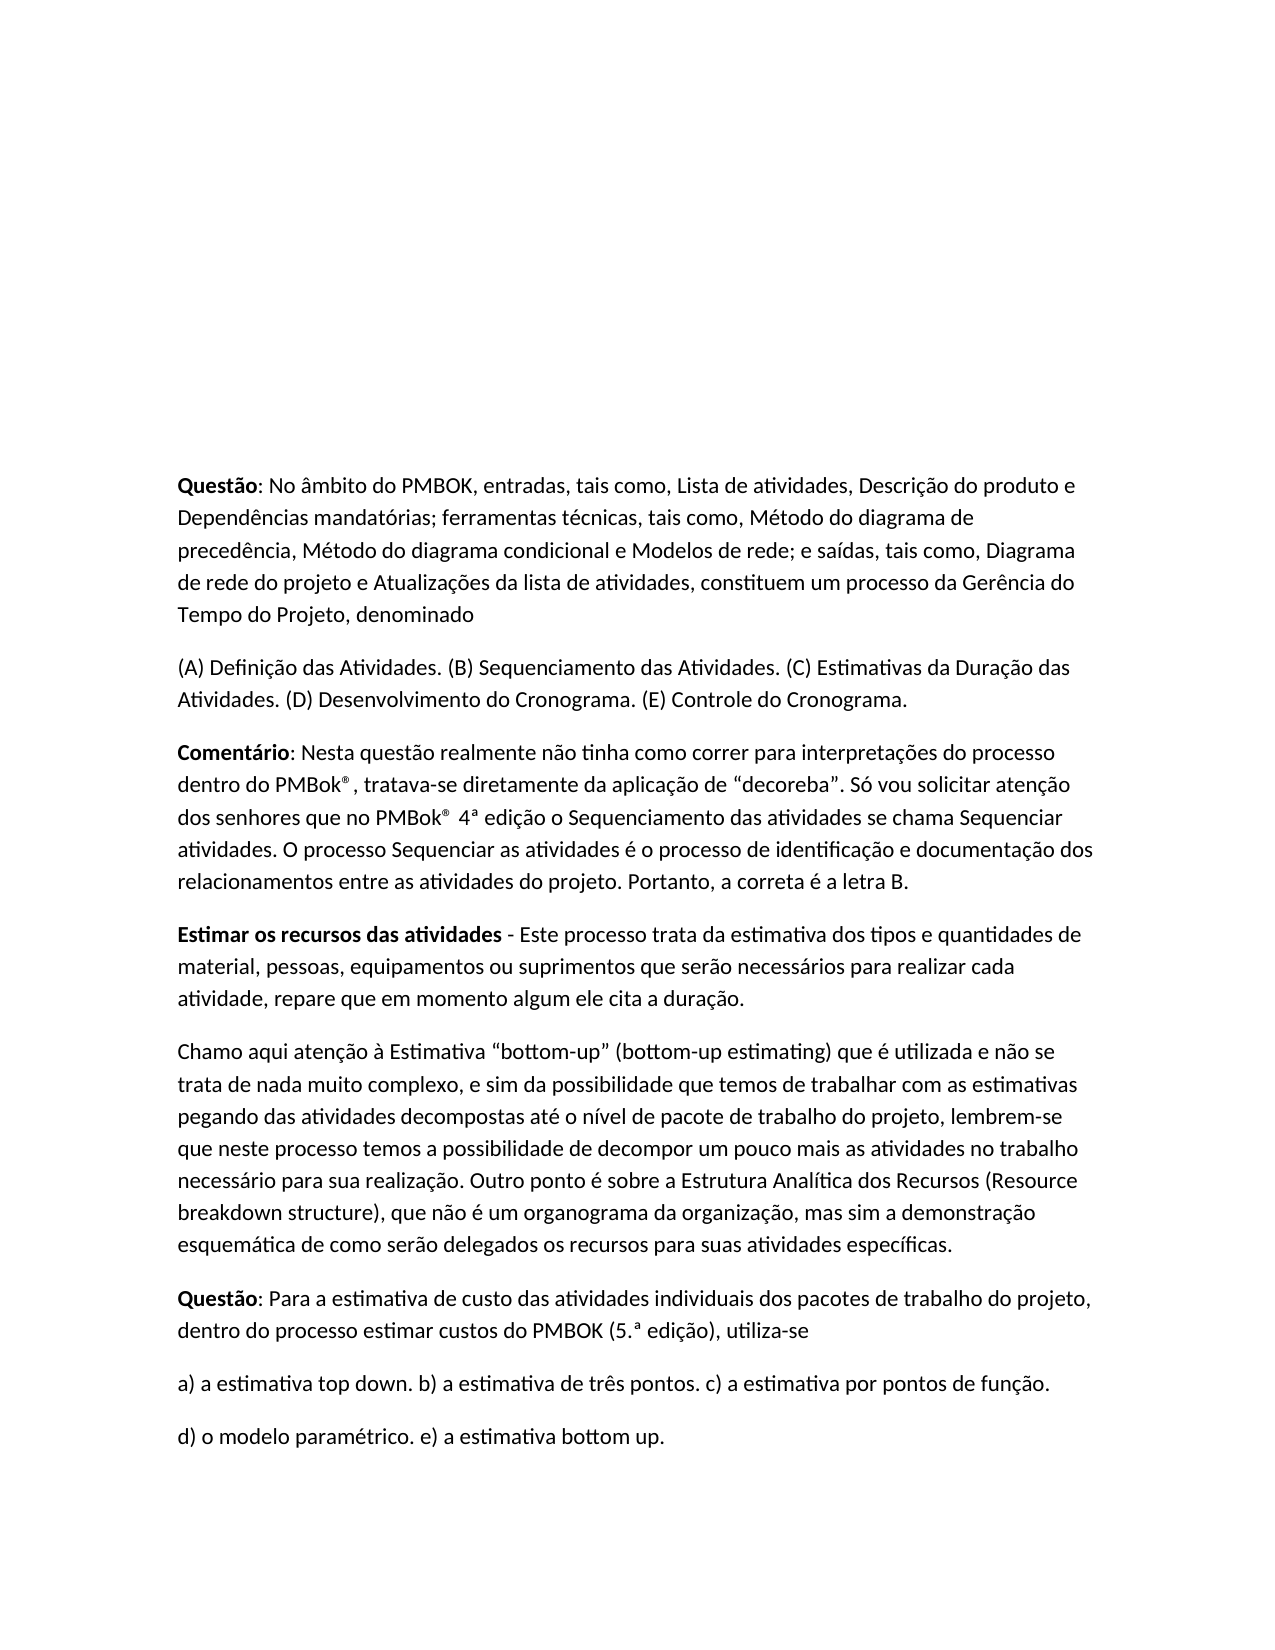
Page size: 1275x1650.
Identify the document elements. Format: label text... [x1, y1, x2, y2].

text Questão: Para a estimativa de custo das atividades individuais dos pacotes de trabalho do projeto, dentro do processo estimar custos do PMBOK (5.ª edição), utiliza-se [177, 1284, 1098, 1344]
text (A) Definição das Atividades. (B) Sequenciamento das Atividades. (C) Estimativas da Duração das Atividades. (D) Desenvolvimento do Cronograma. (E) Controle do Cronograma. [177, 653, 1098, 713]
text Comentário: Nesta questão realmente não tinha como correr para interpretações do processo dentro do PMBok®, tratava-se diretamente da aplicação de “decoreba”. Só vou solicitar atenção dos senhores que no PMBok® 4ª edição o Sequenciamento das atividades se chama Sequenciar atividades. O processo Sequenciar as atividades é o processo de identificação e documentação dos relacionamentos entre as atividades do projeto. Portanto, a correta é a letra B. [177, 738, 1098, 895]
text Questão: No âmbito do PMBOK, entradas, tais como, Lista de atividades, Descrição do produto e Dependências mandatórias; ferramentas técnicas, tais como, Método do diagrama de precedência, Método do diagrama condicional e Modelos de rede; e saídas, tais como, Diagrama de rede do projeto e Atualizações da lista de atividades, constituem um processo da Gerência do Tempo do Projeto, denominado [177, 471, 1098, 628]
text Estimar os recursos das atividades - Este processo trata da estimativa dos tipos e quantidades de material, pessoas, equipamentos ou suprimentos que serão necessários para realizar cada atividade, repare que em momento algum ele cita a duração. [177, 920, 1098, 1012]
text Chamo aqui atenção à Estimativa “bottom-up” (bottom-up estimating) que é utilizada e não se trata de nada muito complexo, e sim da possibilidade que temos de trabalhar com as estimativas pegando das atividades decompostas até o nível de pacote de trabalho do projeto, lembrem-se que neste processo temos a possibilidade de decompor um pouco mais as atividades no trabalho necessário para sua realização. Outro ponto é sobre a Estrutura Analítica dos Recursos (Resource breakdown structure), que não é um organograma da organização, mas sim a demonstração esquemática de como serão delegados os recursos para suas atividades específicas. [177, 1037, 1098, 1259]
text d) o modelo paramétrico. e) a estimativa bottom up. [177, 1422, 1098, 1450]
text a) a estimativa top down. b) a estimativa de três pontos. c) a estimativa por pontos de função. [177, 1369, 1098, 1397]
